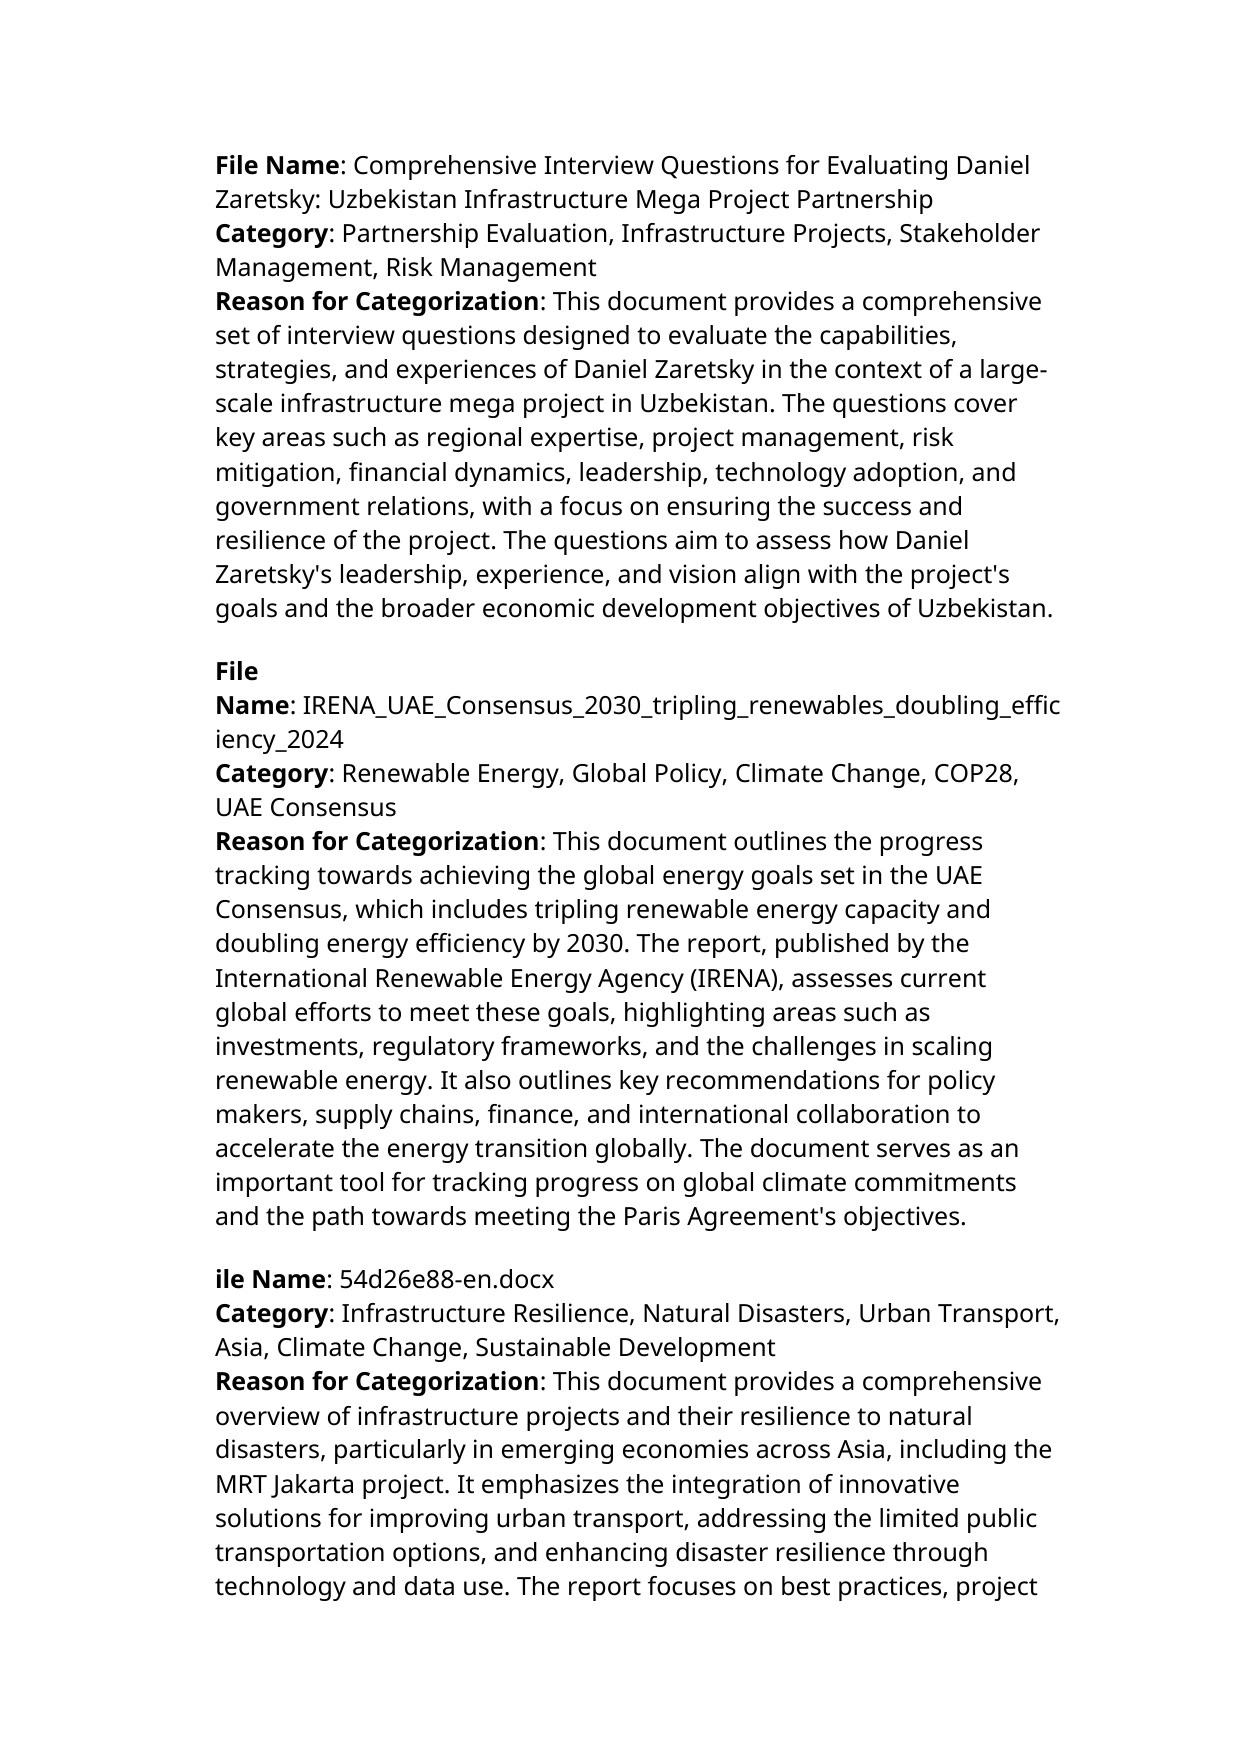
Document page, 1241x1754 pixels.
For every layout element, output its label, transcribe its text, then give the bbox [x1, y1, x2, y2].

text File Name: IRENA_UAE_Consensus_2030_tripling_renewables_doubling_efficiency_2024 Category: Renewable Energy, Global Policy, Climate Change, COP28, UAE Consensus Reason for Categorization: This document outlines the progress tracking towards achieving the global energy goals set in the UAE Consensus, which includes tripling renewable energy capacity and doubling energy efficiency by 2030. The report, published by the International Renewable Energy Agency (IRENA), assesses current global efforts to meet these goals, highlighting areas such as investments, regulatory frameworks, and the challenges in scaling renewable energy. It also outlines key recommendations for policy makers, supply chains, finance, and international collaboration to accelerate the energy transition globally. The document serves as an important tool for tracking progress on global climate commitments and the path towards meeting the Paris Agreement's objectives. [215, 654, 1063, 1233]
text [215, 1262, 1063, 1602]
text File Name: Comprehensive Interview Questions for Evaluating Daniel Zaretsky: Uzbekistan Infrastructure Mega Project Partnership Category: Partnership Evaluation, Infrastructure Projects, Stakeholder Management, Risk Management Reason for Categorization: This document provides a comprehensive set of interview questions designed to evaluate the capabilities, strategies, and experiences of Daniel Zaretsky in the context of a large-scale infrastructure mega project in Uzbekistan. The questions cover key areas such as regional expertise, project management, risk mitigation, financial dynamics, leadership, technology adoption, and government relations, with a focus on ensuring the success and resilience of the project. The questions aim to assess how Daniel Zaretsky's leadership, experience, and vision align with the project's goals and the broader economic development objectives of Uzbekistan. [215, 148, 1063, 624]
